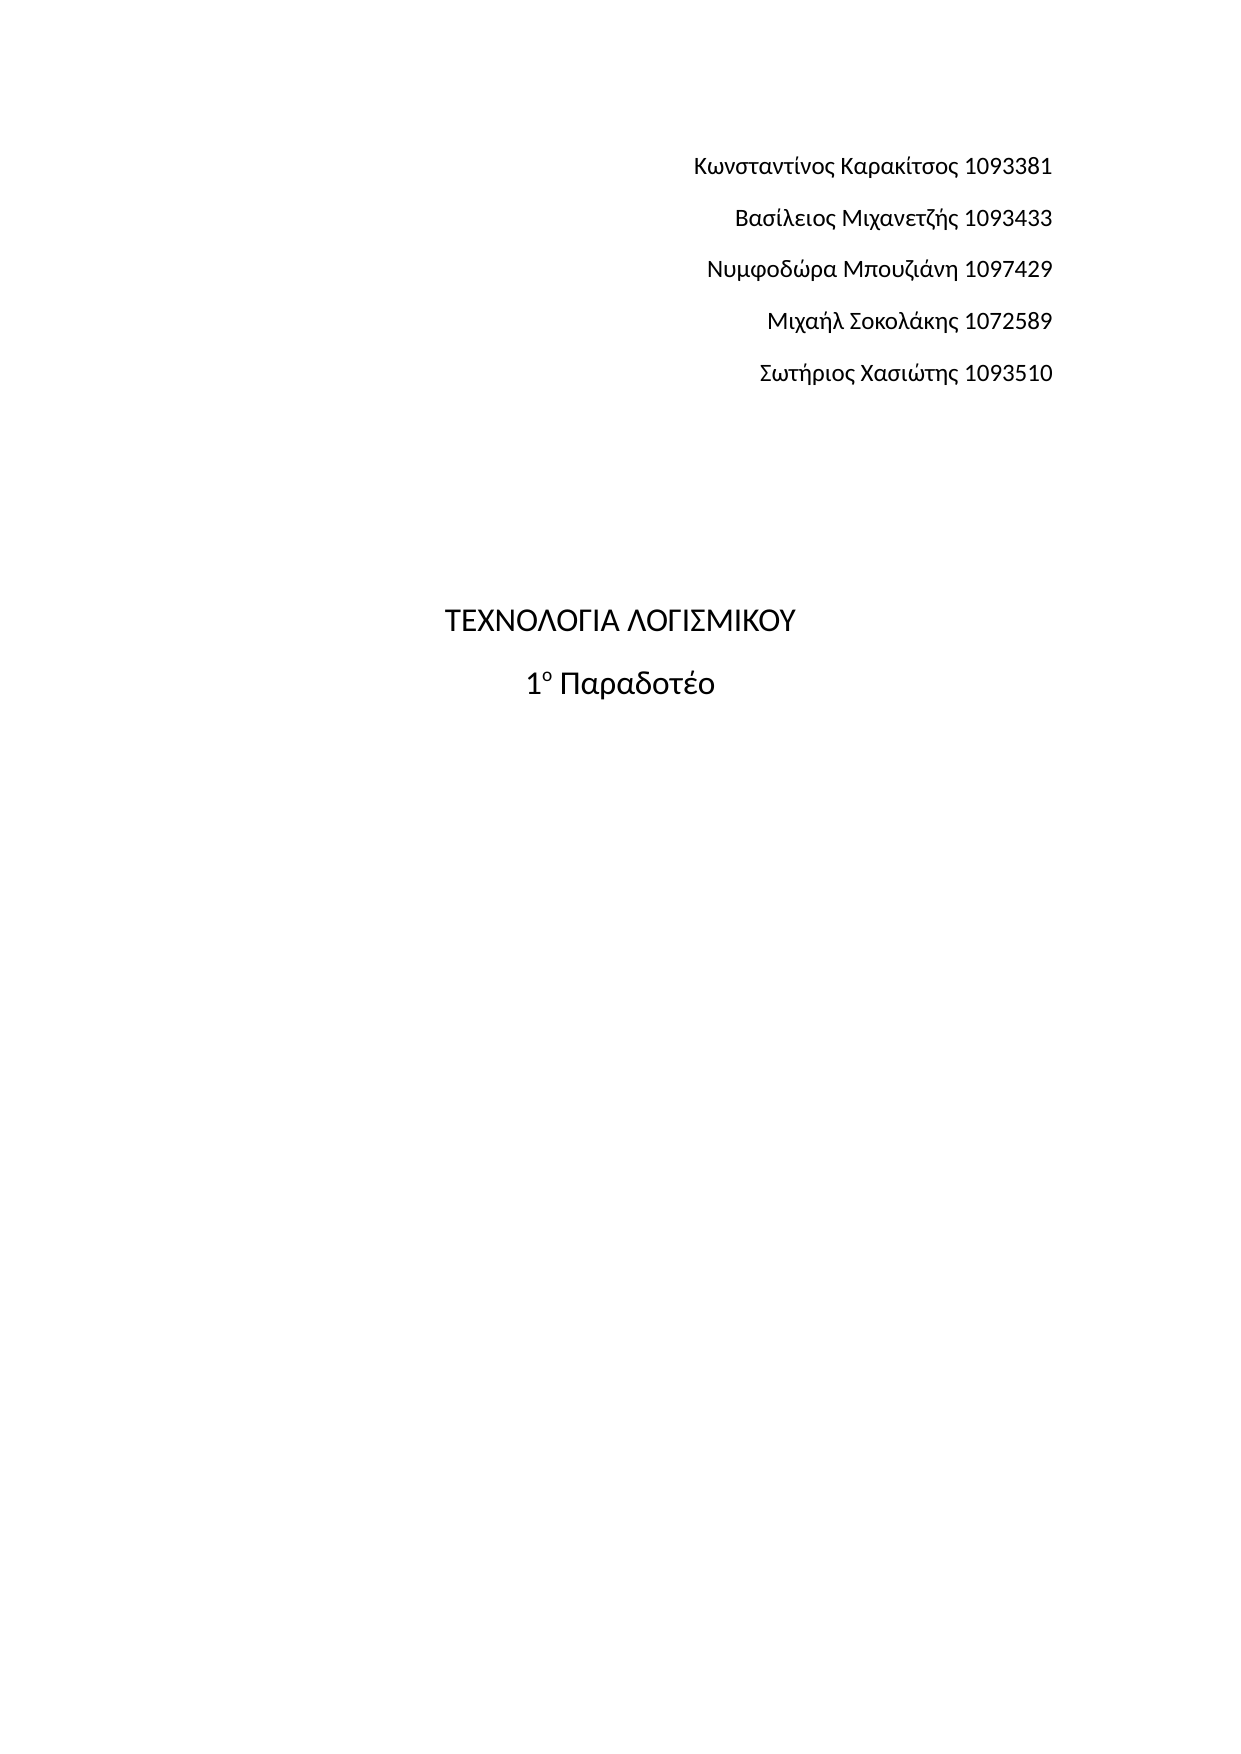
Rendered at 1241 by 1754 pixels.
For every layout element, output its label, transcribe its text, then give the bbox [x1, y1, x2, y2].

text Σωτήριος Χασιώτης 1093510 [187, 357, 1053, 387]
text Νυμφοδώρα Μπουζιάνη 1097429 [187, 253, 1053, 284]
text 1ο Παραδοτέο [187, 662, 1053, 703]
text Μιχαήλ Σοκολάκης 1072589 [187, 305, 1053, 336]
text Βασίλειος Μιχανετζής 1093433 [187, 202, 1053, 232]
text Κωνσταντίνος Καρακίτσος 1093381 [187, 150, 1053, 181]
text ΤΕΧΝΟΛΟΓΙΑ ΛΟΓΙΣΜΙΚΟΥ [187, 599, 1053, 639]
